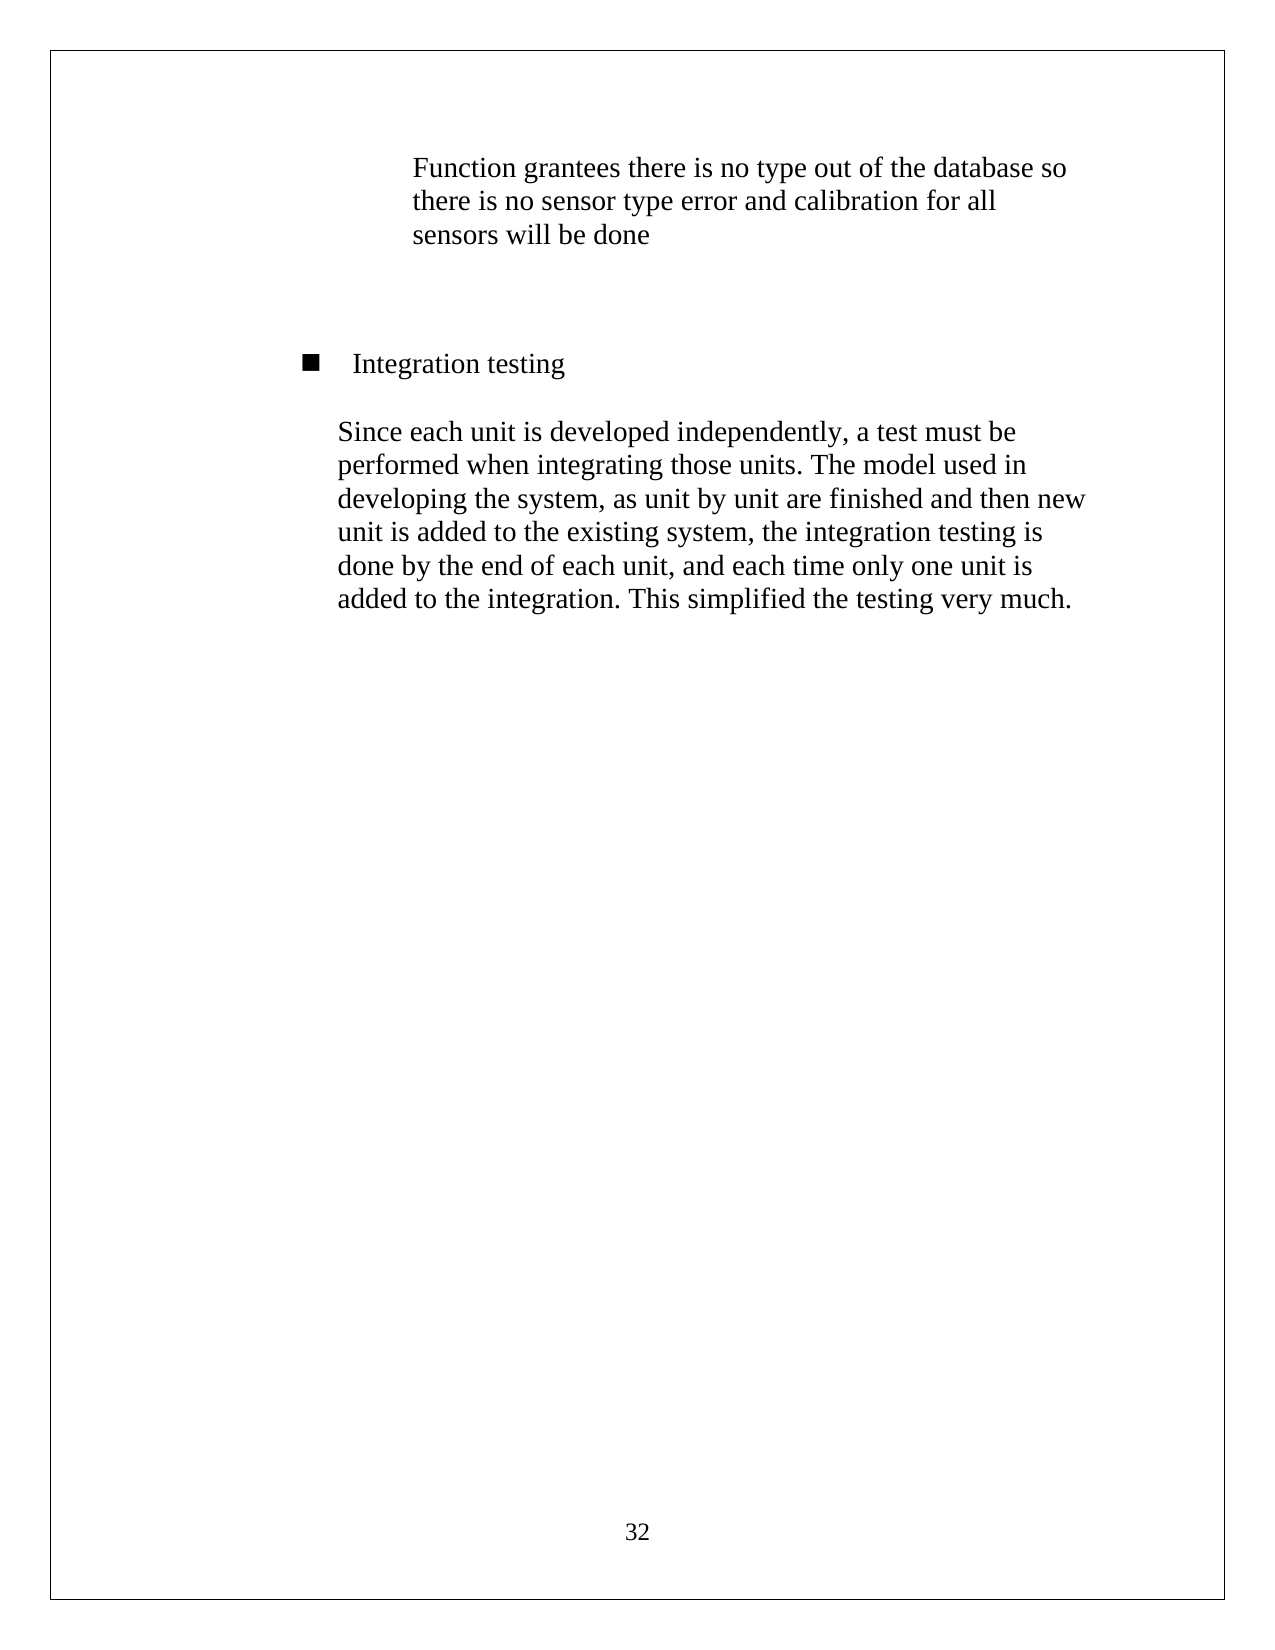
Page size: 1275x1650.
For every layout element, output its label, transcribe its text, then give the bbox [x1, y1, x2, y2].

list Integration testing [300, 346, 1087, 380]
text Function grantees there is no type out of the database so there is no sensor type error and calibration for all sensors will be done [412, 150, 1087, 251]
list Since each unit is developed independently, a test must be performed when integrating those units. The model used in developing the system, as unit by unit are finished and then new unit is added to the existing system, the integration testing is done by the end of each unit, and each time only one unit is added to the integration. This simplified the testing very much. [337, 414, 1087, 615]
